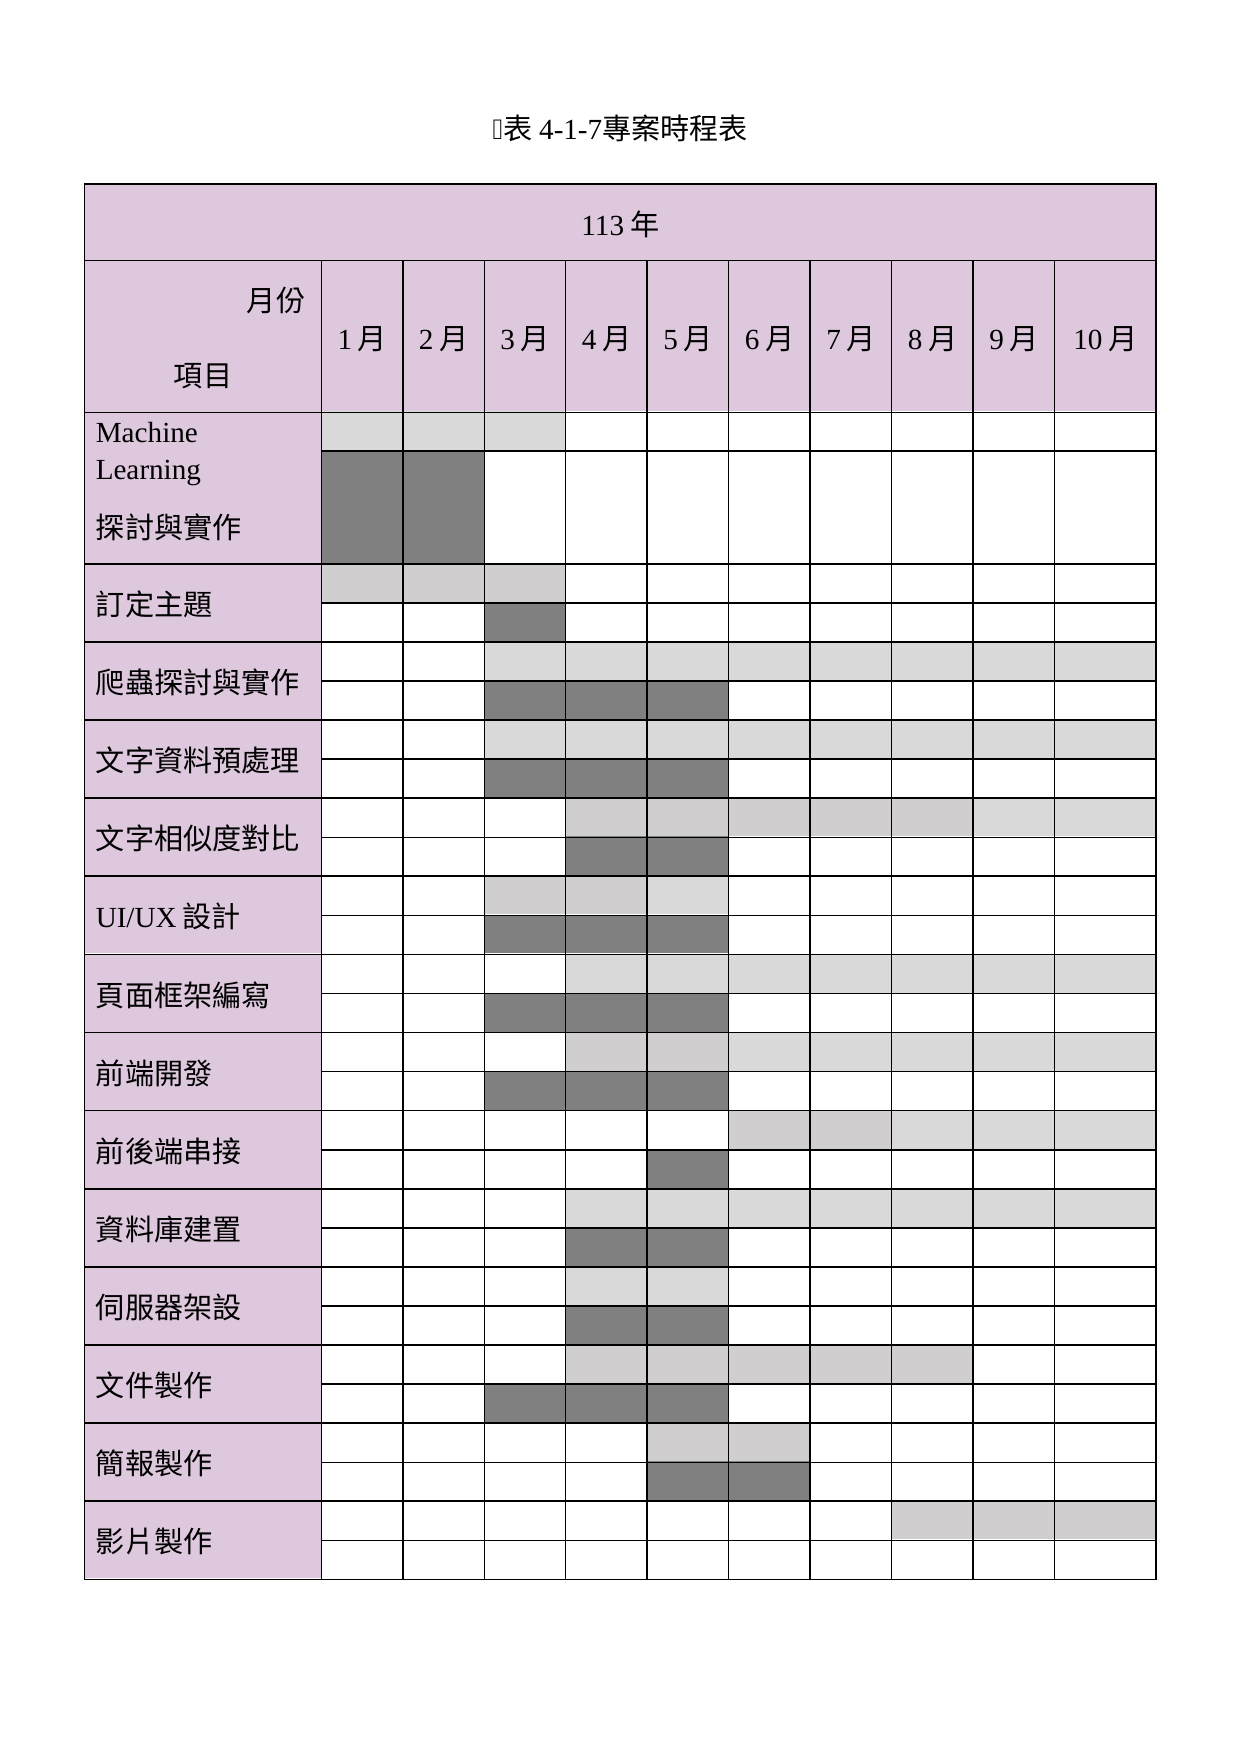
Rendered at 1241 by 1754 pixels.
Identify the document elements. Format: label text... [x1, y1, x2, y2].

table_cell [485, 760, 565, 797]
table_cell [648, 721, 728, 758]
table_cell [322, 994, 402, 1032]
table_cell [811, 1190, 891, 1227]
table_cell [648, 1151, 728, 1188]
table_cell [892, 1385, 972, 1422]
table_cell [322, 838, 402, 875]
table_cell [485, 565, 565, 602]
table_cell [648, 1111, 728, 1149]
table_cell [892, 1307, 972, 1344]
table_cell [892, 413, 972, 450]
table_cell [892, 916, 972, 953]
table_cell [648, 1268, 728, 1305]
table_cell [729, 916, 809, 953]
table_cell [566, 1033, 646, 1071]
table_cell UI/UX設計 [85, 877, 321, 953]
table_cell [322, 1541, 402, 1578]
table_cell [322, 955, 402, 993]
table_cell [648, 916, 728, 953]
table_cell [485, 1463, 565, 1500]
table_cell [729, 565, 809, 602]
table_cell [485, 721, 565, 758]
table_cell [729, 1111, 809, 1149]
table_cell [1055, 799, 1155, 836]
table_cell [648, 604, 728, 641]
table_cell [566, 916, 646, 953]
table_cell [485, 1424, 565, 1461]
table_cell [811, 1072, 891, 1110]
table_cell [811, 565, 891, 602]
table_cell [729, 955, 809, 993]
table_cell [485, 1111, 565, 1149]
table_cell [404, 1268, 484, 1305]
table_cell [811, 604, 891, 641]
table_cell [892, 1190, 972, 1227]
table_cell [729, 799, 809, 836]
table_cell [892, 721, 972, 758]
table_cell [974, 1072, 1054, 1110]
table_cell [974, 1424, 1054, 1461]
table_cell [404, 838, 484, 875]
table_cell [322, 452, 402, 563]
table_cell [974, 1346, 1054, 1383]
table_cell [485, 1541, 565, 1578]
table_cell [566, 413, 646, 450]
table_cell [974, 838, 1054, 875]
table_cell [729, 1424, 809, 1461]
table_cell [1055, 916, 1155, 953]
table_cell [811, 1033, 891, 1071]
table_cell [485, 1190, 565, 1227]
table_cell [974, 643, 1054, 680]
table_cell [892, 760, 972, 797]
table_cell [648, 413, 728, 450]
table_cell [729, 1541, 809, 1578]
table_cell [566, 682, 646, 719]
table_cell [322, 1463, 402, 1500]
table_cell [648, 1033, 728, 1071]
table_cell [892, 1151, 972, 1188]
table_cell [1055, 955, 1155, 993]
table_cell [729, 1307, 809, 1344]
table_cell [974, 994, 1054, 1032]
table_cell [404, 1033, 484, 1071]
table_cell [648, 452, 728, 563]
table_cell [322, 1111, 402, 1149]
table_cell [729, 760, 809, 797]
table_cell 9月 [974, 261, 1054, 411]
table_cell 爬蟲探討與實作 [85, 643, 321, 719]
table_cell [485, 838, 565, 875]
table_cell [892, 955, 972, 993]
table_cell 4月 [566, 261, 646, 411]
table_cell [404, 1072, 484, 1110]
table_cell [1055, 1307, 1155, 1344]
table_cell [1055, 1463, 1155, 1500]
table_cell [1055, 1346, 1155, 1383]
table_cell [648, 1072, 728, 1110]
table_cell [566, 1111, 646, 1149]
table_cell [892, 1072, 972, 1110]
table_cell 簡報製作 [85, 1424, 321, 1500]
table_cell [404, 1463, 484, 1500]
table_cell [974, 1502, 1054, 1539]
table_cell [1055, 1111, 1155, 1149]
table_cell [974, 1190, 1054, 1227]
table_cell [322, 565, 402, 602]
table_cell [322, 682, 402, 719]
table_cell [648, 643, 728, 680]
table_cell [729, 1502, 809, 1539]
table_cell [811, 721, 891, 758]
table_cell [485, 916, 565, 953]
table_cell [892, 838, 972, 875]
table_cell [648, 1229, 728, 1266]
table_cell [404, 1385, 484, 1422]
table_cell [1055, 760, 1155, 797]
table_cell [566, 1190, 646, 1227]
table_cell [892, 1346, 972, 1383]
table_cell [404, 955, 484, 993]
table_cell [404, 682, 484, 719]
table_cell [892, 452, 972, 563]
table_cell [1055, 1385, 1155, 1422]
table_cell 8月 [892, 261, 972, 411]
table_cell [485, 994, 565, 1032]
table_cell [729, 1190, 809, 1227]
table_cell 影片製作 [85, 1502, 321, 1578]
table_cell [974, 565, 1054, 602]
table_cell [811, 994, 891, 1032]
table_cell [1055, 721, 1155, 758]
table_cell [974, 1463, 1054, 1500]
table_cell [404, 413, 484, 450]
table_cell [811, 1541, 891, 1578]
table_cell [729, 413, 809, 450]
table_cell [648, 1502, 728, 1539]
table_cell 訂定主題 [85, 565, 321, 641]
table_cell [892, 1463, 972, 1500]
table_cell [974, 916, 1054, 953]
table_cell [485, 1229, 565, 1266]
table_cell [404, 994, 484, 1032]
table_cell [485, 1033, 565, 1071]
table_cell [1055, 1268, 1155, 1305]
table_cell [322, 1385, 402, 1422]
table_cell [892, 799, 972, 836]
table_cell [648, 1307, 728, 1344]
table_cell [404, 1424, 484, 1461]
table_cell [974, 760, 1054, 797]
table_cell [729, 604, 809, 641]
table_cell [892, 877, 972, 914]
table_cell [322, 1033, 402, 1071]
table_cell [811, 1307, 891, 1344]
table_cell [729, 877, 809, 914]
table_cell [322, 604, 402, 641]
table_cell [566, 1502, 646, 1539]
table_cell [485, 1268, 565, 1305]
table_cell [1055, 1151, 1155, 1188]
table_cell [404, 1307, 484, 1344]
table_cell [811, 838, 891, 875]
table_cell [404, 1111, 484, 1149]
table_cell [404, 452, 484, 563]
table_cell [566, 721, 646, 758]
table_cell [811, 799, 891, 836]
table_cell [485, 604, 565, 641]
table_cell [322, 1307, 402, 1344]
table_cell [811, 760, 891, 797]
table_cell [1055, 604, 1155, 641]
table_cell [648, 1424, 728, 1461]
table_cell 文件製作 [85, 1346, 321, 1422]
table_cell [974, 452, 1054, 563]
table_cell [566, 1072, 646, 1110]
table_cell [892, 565, 972, 602]
table_cell [485, 643, 565, 680]
table_cell [974, 682, 1054, 719]
table_cell 10月 [1055, 261, 1155, 411]
table_cell [485, 682, 565, 719]
table_cell [648, 1190, 728, 1227]
table_cell [485, 799, 565, 836]
table_cell [729, 1033, 809, 1071]
table_cell [811, 1385, 891, 1422]
table_cell [566, 1541, 646, 1578]
table_cell [404, 760, 484, 797]
table_cell [1055, 452, 1155, 563]
table_cell [974, 877, 1054, 914]
table_cell [566, 994, 646, 1032]
table_cell 文字資料預處理 [85, 721, 321, 797]
table_cell [1055, 1190, 1155, 1227]
table_cell [648, 994, 728, 1032]
table_cell [322, 799, 402, 836]
table_cell 7月 [811, 261, 891, 411]
table_cell [566, 760, 646, 797]
table_cell [566, 1268, 646, 1305]
table_cell [566, 1463, 646, 1500]
table_cell 2月 [404, 261, 484, 411]
table_cell 資料庫建置 [85, 1190, 321, 1266]
table_cell [729, 1346, 809, 1383]
table_cell [811, 1346, 891, 1383]
table_cell [404, 1151, 484, 1188]
table_cell [974, 799, 1054, 836]
table_cell [729, 643, 809, 680]
table_cell [648, 838, 728, 875]
table_cell [729, 721, 809, 758]
table_cell [1055, 1229, 1155, 1266]
table_cell [892, 1268, 972, 1305]
table_cell [404, 565, 484, 602]
table_cell [892, 682, 972, 719]
table_cell [892, 994, 972, 1032]
table_cell [485, 1502, 565, 1539]
table_cell [892, 1033, 972, 1071]
table_cell [322, 1190, 402, 1227]
table_cell [811, 955, 891, 993]
table_cell [322, 643, 402, 680]
table_cell [729, 1151, 809, 1188]
table_cell [974, 1385, 1054, 1422]
table_cell [322, 1072, 402, 1110]
table_cell [974, 1229, 1054, 1266]
table_cell [404, 604, 484, 641]
table_cell [648, 877, 728, 914]
table_cell [566, 1385, 646, 1422]
table_cell [811, 1424, 891, 1461]
table_cell [729, 452, 809, 563]
table_cell 月份 項目 [85, 261, 321, 411]
table_cell [322, 760, 402, 797]
table_cell 前後端串接 [85, 1111, 321, 1188]
table_cell [485, 877, 565, 914]
table_cell [322, 721, 402, 758]
table_cell [566, 565, 646, 602]
table_cell [485, 1307, 565, 1344]
table_cell [974, 721, 1054, 758]
table_cell [1055, 1072, 1155, 1110]
table_cell [811, 1268, 891, 1305]
table_cell [1055, 413, 1155, 450]
table_cell [892, 1111, 972, 1149]
table_cell [974, 604, 1054, 641]
table_cell [811, 1151, 891, 1188]
table_cell [811, 643, 891, 680]
table_cell [566, 1307, 646, 1344]
table_cell [892, 1502, 972, 1539]
table_cell [566, 1151, 646, 1188]
table_cell [485, 413, 565, 450]
table_cell [729, 1385, 809, 1422]
table_cell 伺服器架設 [85, 1268, 321, 1344]
table_cell [566, 1424, 646, 1461]
table_cell [1055, 1033, 1155, 1071]
table_cell 頁面框架編寫 [85, 955, 321, 1032]
table_cell [974, 955, 1054, 993]
table_cell [485, 1072, 565, 1110]
table_cell [974, 1033, 1054, 1071]
table_cell [485, 1385, 565, 1422]
table_cell [404, 1502, 484, 1539]
table_cell [648, 682, 728, 719]
table_cell [648, 955, 728, 993]
table_cell [892, 1424, 972, 1461]
table_cell [729, 1463, 809, 1500]
table_cell [566, 1346, 646, 1383]
table_cell [566, 604, 646, 641]
table_cell [485, 1151, 565, 1188]
table_cell [404, 799, 484, 836]
table_cell [322, 877, 402, 914]
table_cell [1055, 643, 1155, 680]
table_cell [648, 1463, 728, 1500]
table_cell [566, 877, 646, 914]
table_cell [811, 1463, 891, 1500]
table_cell 3月 [485, 261, 565, 411]
table_cell [404, 721, 484, 758]
table_cell [648, 1346, 728, 1383]
table_cell [404, 1190, 484, 1227]
table_cell [404, 1541, 484, 1578]
table_cell [729, 1268, 809, 1305]
table_cell [322, 1268, 402, 1305]
table_cell [974, 1268, 1054, 1305]
table_cell 文字相似度對比 [85, 799, 321, 875]
table_cell [1055, 1502, 1155, 1539]
table_cell [811, 1502, 891, 1539]
table_cell [566, 452, 646, 563]
table_cell [1055, 682, 1155, 719]
table_cell [892, 643, 972, 680]
table_cell [974, 1541, 1054, 1578]
table_cell [566, 838, 646, 875]
table_cell [322, 916, 402, 953]
table_cell [811, 1111, 891, 1149]
table_cell [811, 452, 891, 563]
table_cell [729, 1072, 809, 1110]
table_cell [404, 916, 484, 953]
table_cell [322, 1151, 402, 1188]
table_cell [729, 838, 809, 875]
table_cell [648, 565, 728, 602]
table_cell [892, 1541, 972, 1578]
table_cell [404, 877, 484, 914]
table_cell [485, 955, 565, 993]
table_cell [811, 1229, 891, 1266]
table_cell 5月 [648, 261, 728, 411]
table_cell [648, 799, 728, 836]
table_cell [729, 994, 809, 1032]
table_cell [566, 955, 646, 993]
table_cell [322, 413, 402, 450]
table_cell [404, 643, 484, 680]
table_cell [729, 1229, 809, 1266]
table_cell [1055, 1541, 1155, 1578]
table_cell [322, 1346, 402, 1383]
table_cell 6月 [729, 261, 809, 411]
table_cell [566, 643, 646, 680]
table_cell [974, 413, 1054, 450]
table_cell [1055, 565, 1155, 602]
table_cell [404, 1346, 484, 1383]
table_cell [974, 1111, 1054, 1149]
table_cell [566, 1229, 646, 1266]
table_cell [322, 1502, 402, 1539]
table_cell [1055, 877, 1155, 914]
table_cell [648, 1385, 728, 1422]
table_cell [648, 1541, 728, 1578]
table_cell Machine Learning 探討與實作 [85, 413, 321, 563]
table_cell [648, 760, 728, 797]
table_cell [811, 877, 891, 914]
table_cell [729, 682, 809, 719]
table_cell [811, 916, 891, 953]
table_cell [404, 1229, 484, 1266]
table_cell 1月 [322, 261, 402, 411]
table_cell [322, 1424, 402, 1461]
table_cell [485, 1346, 565, 1383]
table_cell [1055, 994, 1155, 1032]
table_header 113年 [85, 185, 1155, 260]
table_cell [322, 1229, 402, 1266]
table_cell [485, 452, 565, 563]
table_cell [811, 682, 891, 719]
table_cell [892, 604, 972, 641]
table_cell 前端開發 [85, 1033, 321, 1110]
table_cell [1055, 838, 1155, 875]
table_cell [811, 413, 891, 450]
table_cell [892, 1229, 972, 1266]
table_cell [974, 1151, 1054, 1188]
table_cell [566, 799, 646, 836]
table_cell [974, 1307, 1054, 1344]
table_cell [1055, 1424, 1155, 1461]
